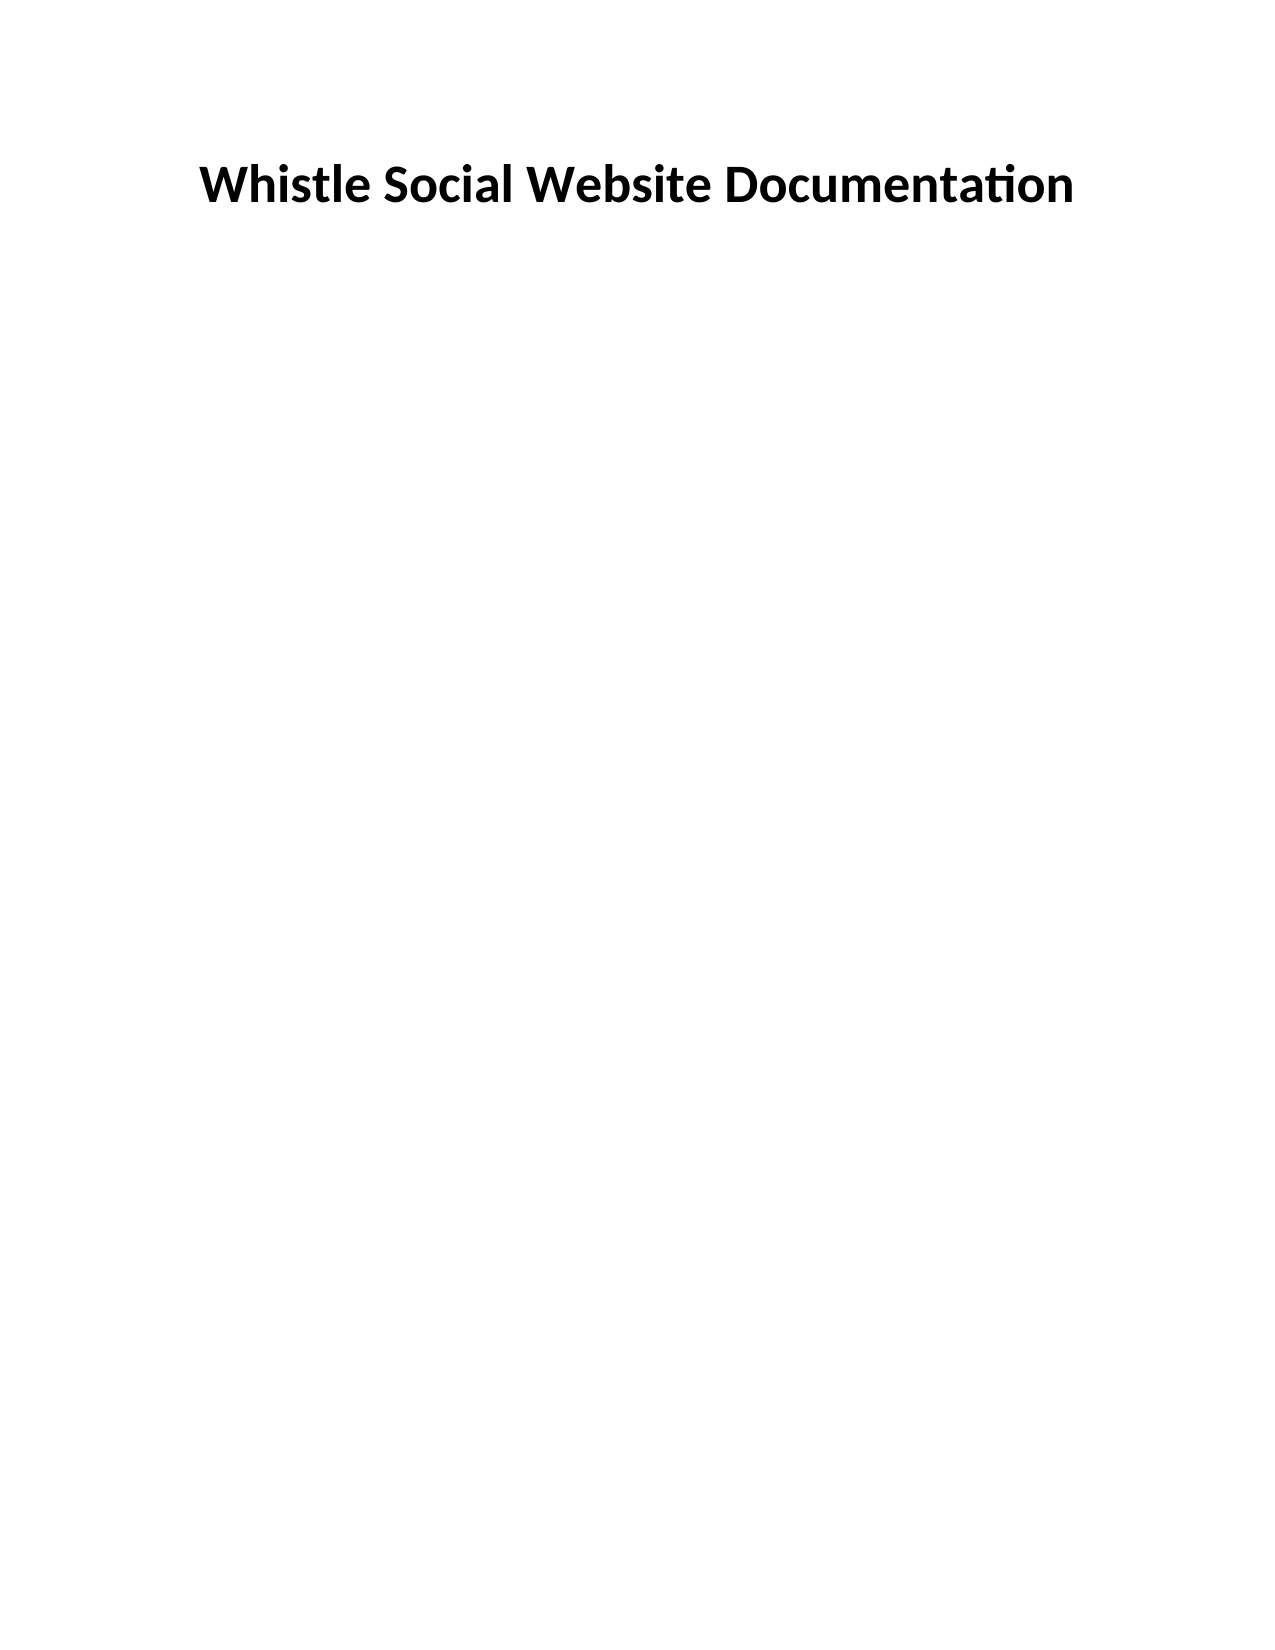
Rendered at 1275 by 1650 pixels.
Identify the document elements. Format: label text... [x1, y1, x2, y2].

text Whistle Social Website Documentation [150, 150, 1125, 216]
